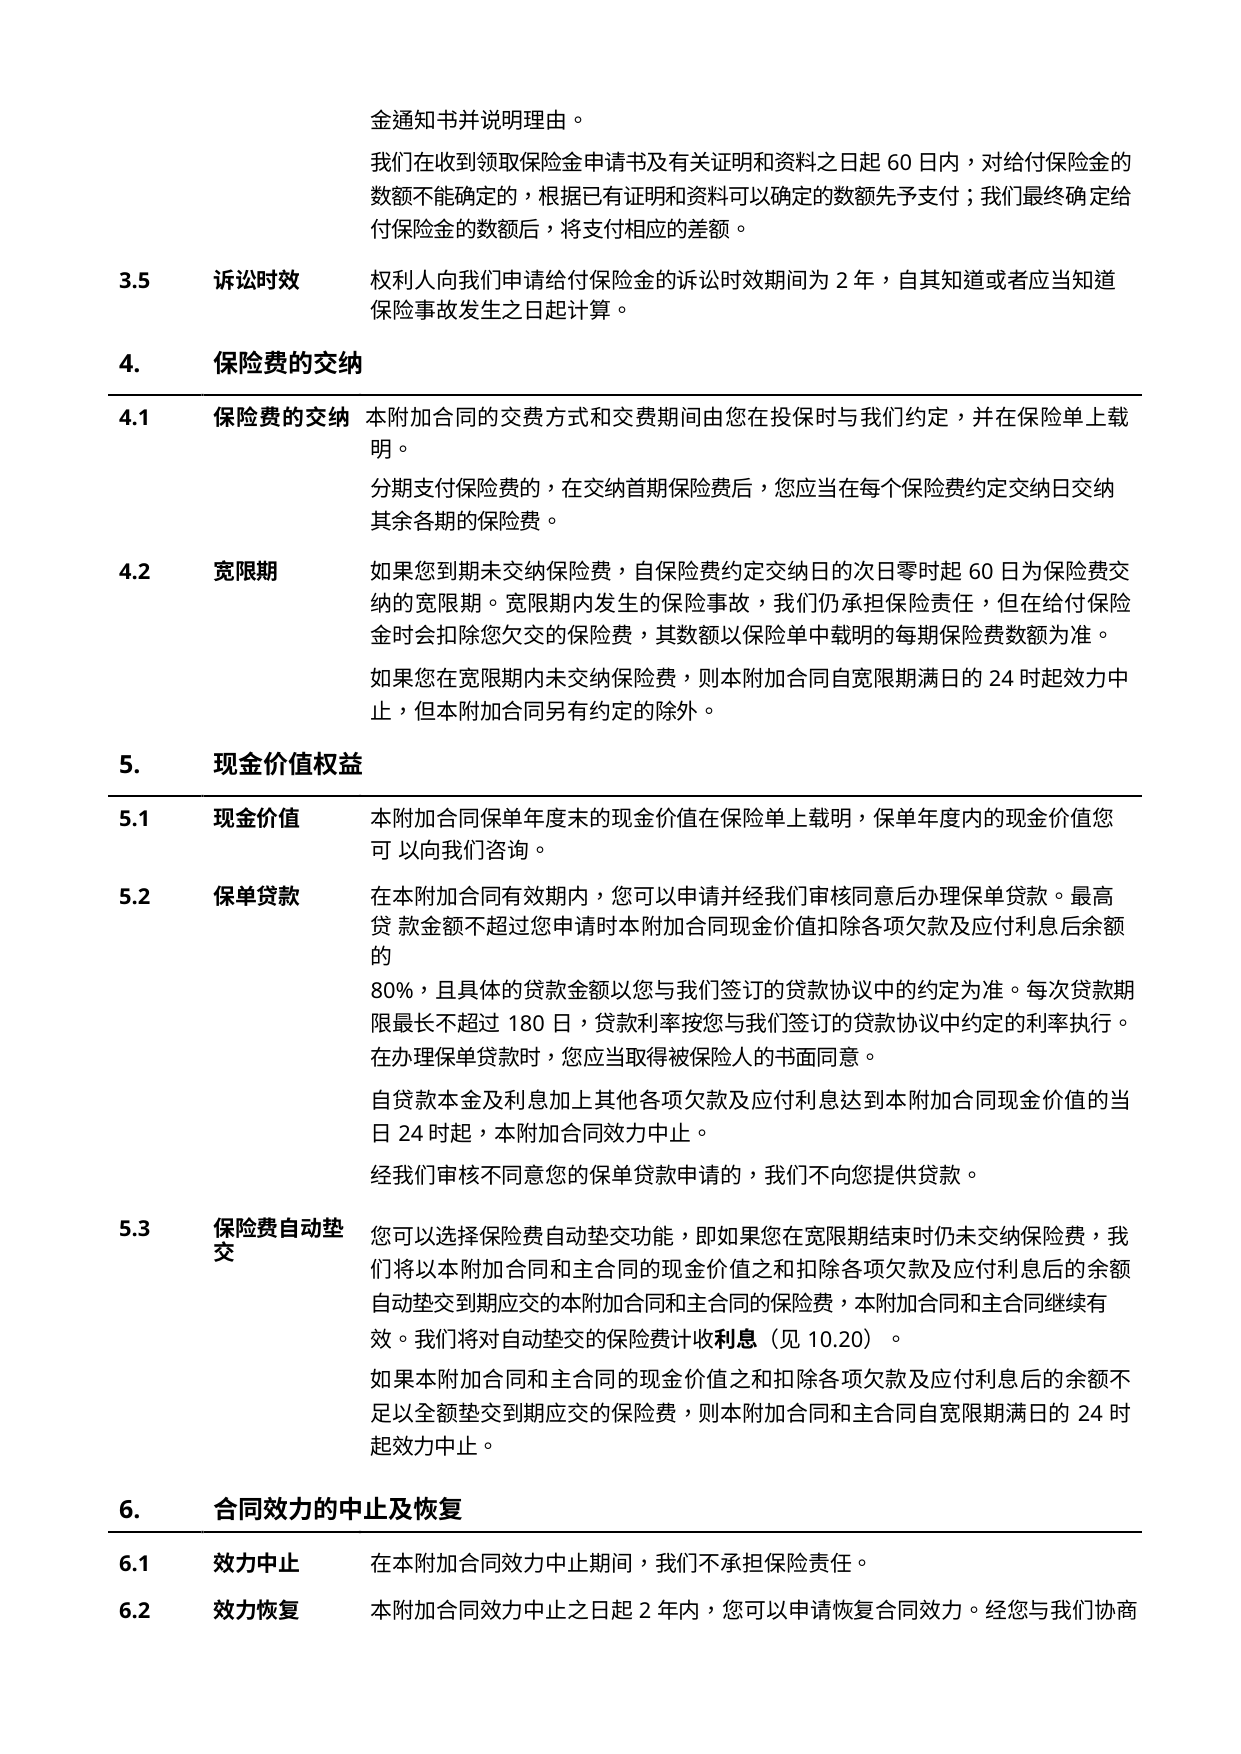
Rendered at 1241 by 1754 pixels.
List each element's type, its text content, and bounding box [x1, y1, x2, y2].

list 效力中止 在本附加合同效力中止期间，我们不承担保险责任。 [119, 1543, 1155, 1578]
text 效。我们将对自动垫交的保险费计收利息（见 10.20）。 [371, 1322, 1155, 1354]
text 您可以选择保险费自动垫交功能，即如果您在宽限期结束时仍未交纳保险费，我们将以本附加合同和主合同的现金价值之和扣除各项欠款及应付利息后的余额自动垫交到期应交的本附加合同和主合同的保险费，本附加合同和主合同继续有 [371, 1221, 1132, 1318]
text 分期支付保险费的，在交纳首期保险费后，您应当在每个保险费约定交纳日交纳其余各期的保险费。 [370, 473, 1132, 536]
list 诉讼时效 权利人向我们申请给付保险金的诉讼时效期间为 2 年，自其知道或者应当知道保险事故发生之日起计算。 [119, 265, 1132, 325]
subtitle 合同效力的中止及恢复 [119, 1488, 1155, 1526]
text 如果本附加合同和主合同的现金价值之和扣除各项欠款及应付利息后的余额不足以全额垫交到期应交的保险费，则本附加合同和主合同自宽限期满日的 24 时起效力中止。 [371, 1364, 1132, 1461]
text 自贷款本金及利息加上其他各项欠款及应付利息达到本附加合同现金价值的当日 24 时起，本附加合同效力中止。 [370, 1085, 1132, 1147]
text 我们在收到领取保险金申请书及有关证明和资料之日起 60 日内，对给付保险金的数额不能确定的，根据已有证明和资料可以确定的数额先予支付；我们最终确定给付保险金的数额后，将支付相应的差额。 [370, 147, 1132, 244]
list 宽限期 如果您到期未交纳保险费，自保险费约定交纳日的次日零时起 60 日为保险费交纳的宽限期。宽限期内发生的保险事故，我们仍承担保险责任，但在给付保险金时会扣除您欠交的保险费，其数额以保险单中载明的每期保险费数额为准。 [119, 556, 1132, 650]
list 现金价值 本附加合同保单年度末的现金价值在保险单上载明，保单年度内的现金价值您可 以向我们咨询。 [119, 794, 1132, 865]
subtitle 保险费的交纳 [119, 346, 1155, 380]
list 保险费的交纳 本附加合同的交费方式和交费期间由您在投保时与我们约定，并在保险单上载明。 [119, 394, 1132, 464]
text 80%，且具体的贷款金额以您与我们签订的贷款协议中的约定为准。每次贷款期限最长不超过 180 日，贷款利率按您与我们签订的贷款协议中约定的利率执行。在办理保单贷款时，您应当取得被保险人的书面同意。 [370, 974, 1137, 1072]
list 效力恢复 本附加合同效力中止之日起 2 年内，您可以申请恢复合同效力。经您与我们协商 [119, 1595, 1155, 1625]
text 如果您在宽限期内未交纳保险费，则本附加合同自宽限期满日的 24 时起效力中止，但本附加合同另有约定的除外。 [370, 663, 1138, 726]
subtitle 现金价值权益 [119, 747, 1155, 781]
subtitle 保险费自动垫交 [119, 1217, 345, 1267]
list 保单贷款 在本附加合同有效期内，您可以申请并经我们审核同意后办理保单贷款。最高贷 款金额不超过您申请时本附加合同现金价值扣除各项欠款及应付利息后余额的 [119, 881, 1132, 971]
text 金通知书并说明理由。 [370, 105, 1155, 135]
text 经我们审核不同意您的保单贷款申请的，我们不向您提供贷款。 [370, 1160, 1155, 1190]
